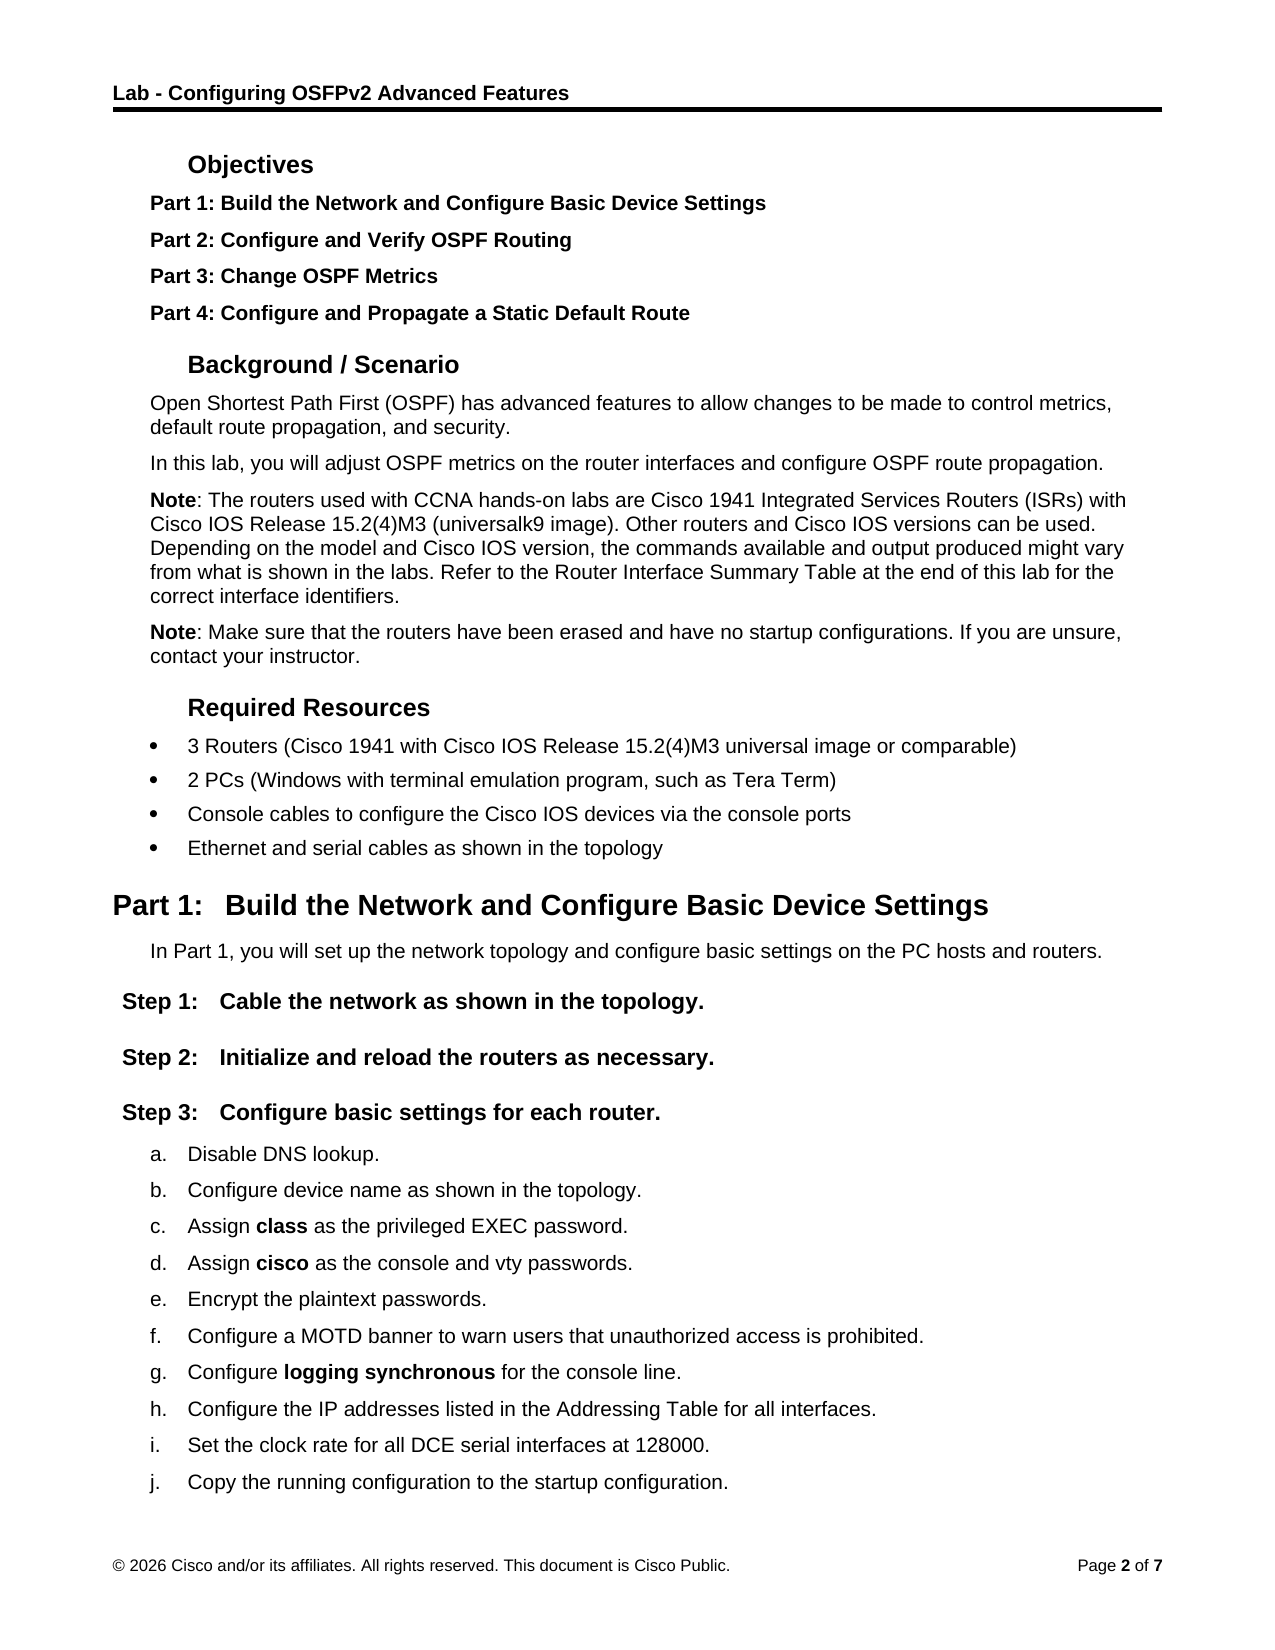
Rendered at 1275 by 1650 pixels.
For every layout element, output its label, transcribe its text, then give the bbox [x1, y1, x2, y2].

text Console cables to configure the Cisco IOS devices via the console ports [150, 802, 1162, 826]
text In Part 1, you will set up the network topology and configure basic settings on the PC hosts and routers. [150, 939, 1162, 963]
text 3 Routers (Cisco 1941 with Cisco IOS Release 15.2(4)M3 universal image or comparable) [150, 734, 1162, 758]
text Part 2: Configure and Verify OSPF Routing [150, 228, 1162, 252]
text Assign class as the privileged EXEC password. [150, 1214, 1162, 1238]
text Objectives [112, 150, 1162, 179]
text Part 1: Build the Network and Configure Basic Device Settings [150, 191, 1162, 215]
text Configure basic settings for each router. [122, 1099, 1162, 1125]
text Note: Make sure that the routers have been erased and have no startup configurations. If you are unsure, contact your instructor. [150, 620, 1162, 668]
text Note: The routers used with CCNA hands-on labs are Cisco 1941 Integrated Services Routers (ISRs) with Cisco IOS Release 15.2(4)M3 (universalk9 image). Other routers and Cisco IOS versions can be used. Depending on the model and Cisco IOS version, the commands available and output produced might vary from what is shown in the labs. Refer to the Router Interface Summary Table at the end of this lab for the correct interface identifiers. [150, 488, 1162, 607]
text Configure logging synchronous for the console line. [150, 1360, 1162, 1384]
text Build the Network and Configure Basic Device Settings [112, 888, 1162, 922]
text Required Resources [112, 693, 1162, 722]
text Encrypt the plaintext passwords. [150, 1287, 1162, 1311]
text Configure device name as shown in the topology. [150, 1178, 1162, 1202]
text Assign cisco as the console and vty passwords. [150, 1251, 1162, 1275]
text Set the clock rate for all DCE serial interfaces at 128000. [150, 1433, 1162, 1457]
text Cable the network as shown in the topology. [122, 988, 1162, 1015]
text Configure the IP addresses listed in the Addressing Table for all interfaces. [150, 1397, 1162, 1421]
text Ethernet and serial cables as shown in the topology [150, 836, 1162, 860]
text Part 3: Change OSPF Metrics [150, 264, 1162, 288]
text Part 4: Configure and Propagate a Static Default Route [150, 301, 1162, 324]
text Disable DNS lookup. [150, 1141, 1162, 1165]
text Configure a MOTD banner to warn users that unauthorized access is prohibited. [150, 1324, 1162, 1348]
text In this lab, you will adjust OSPF metrics on the router interfaces and configure OSPF route propagation. [150, 451, 1162, 475]
text 2 PCs (Windows with terminal emulation program, such as Tera Term) [150, 768, 1162, 792]
text Open Shortest Path First (OSPF) has advanced features to allow changes to be made to control metrics, default route propagation, and security. [150, 391, 1162, 439]
text Copy the running configuration to the startup configuration. [150, 1469, 1162, 1493]
text Background / Scenario [112, 349, 1162, 378]
text Initialize and reload the routers as necessary. [122, 1043, 1162, 1070]
